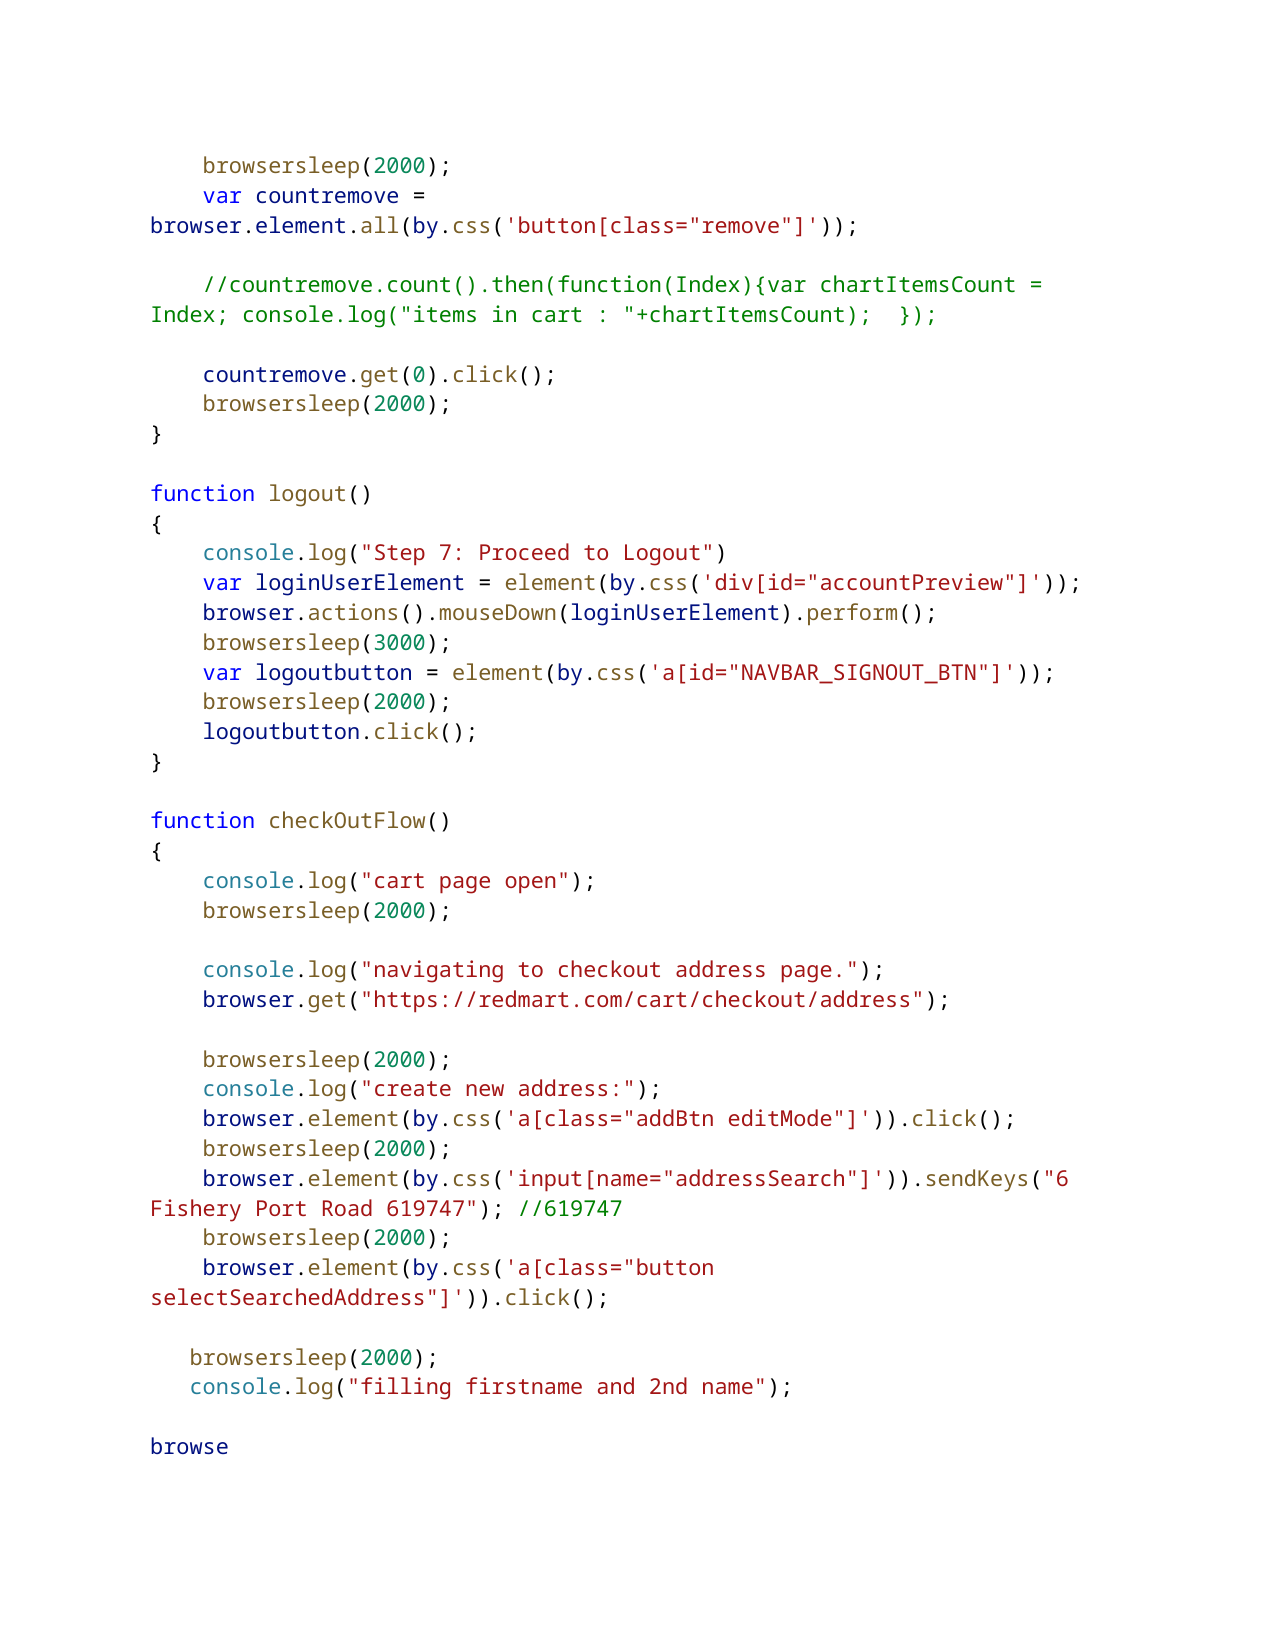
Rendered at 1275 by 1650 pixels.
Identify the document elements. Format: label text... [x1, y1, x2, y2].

text console.log("Step 7: Proceed to Logout") [150, 537, 1125, 567]
text countremove.get(0).click(); [150, 358, 1125, 388]
text browsersleep(2000); [150, 1222, 1125, 1252]
text var loginUserElement = element(by.css('div[id="accountPreview"]')); [150, 567, 1125, 597]
text var logoutbutton = element(by.css('a[id="NAVBAR_SIGNOUT_BTN"]')); [150, 656, 1125, 686]
text { [150, 507, 1125, 537]
text browsersleep(2000); [150, 1044, 1125, 1073]
text browsersleep(2000); [150, 388, 1125, 418]
text browsersleep(2000); [150, 150, 1125, 180]
text console.log("create new address:"); [150, 1073, 1125, 1103]
text console.log("filling firstname and 2nd name"); [150, 1371, 1125, 1401]
text browsersleep(2000); [150, 1133, 1125, 1163]
text logoutbutton.click(); [150, 716, 1125, 746]
text } [150, 746, 1125, 776]
text browsersleep(2000); [150, 1342, 1125, 1371]
text browsersleep(2000); [150, 895, 1125, 924]
text browsersleep(3000); [150, 627, 1125, 656]
text function checkOutFlow() [150, 805, 1125, 835]
text browsersleep(2000); [150, 686, 1125, 716]
text browser.element(by.css('input[name="addressSearch"]')).sendKeys("6 Fishery Port Road 619747"); //619747 [150, 1163, 1125, 1222]
text //countremove.count().then(function(Index){var chartItemsCount = Index; console.log("items in cart : "+chartItemsCount); }); [150, 269, 1125, 329]
text browser.get("https://redmart.com/cart/checkout/address"); [150, 984, 1125, 1014]
text browser.element(by.css('a[class="addBtn editMode"]')).click(); [150, 1103, 1125, 1133]
text function logout() [150, 478, 1125, 507]
text console.log("cart page open"); [150, 865, 1125, 895]
text console.log("navigating to checkout address page."); [150, 954, 1125, 984]
text } [150, 418, 1125, 448]
text { [150, 835, 1125, 865]
text browser.actions().mouseDown(loginUserElement).perform(); [150, 597, 1125, 627]
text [150, 1401, 1125, 1461]
text var countremove = browser.element.all(by.css('button[class="remove"]')); [150, 180, 1125, 239]
text browser.element(by.css('a[class="button selectSearchedAddress"]')).click(); [150, 1252, 1125, 1312]
